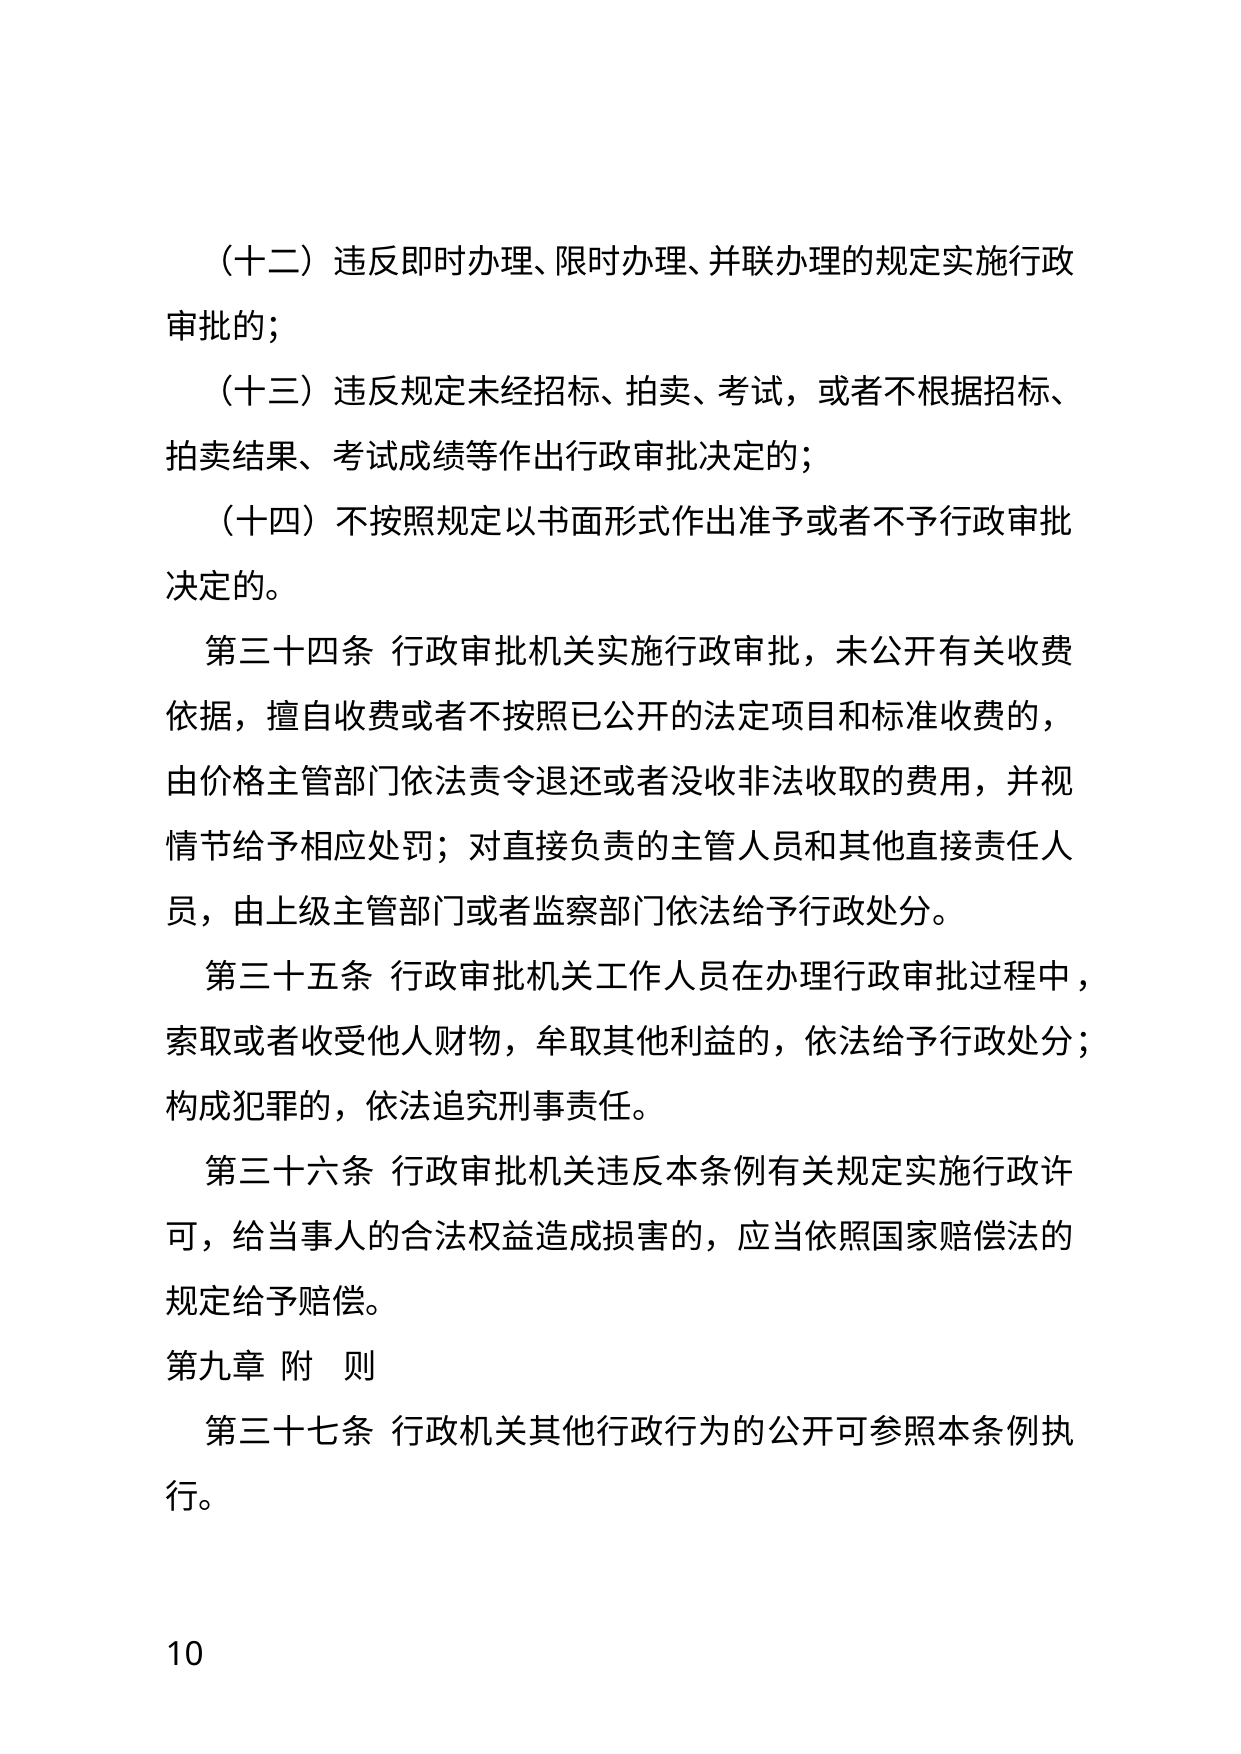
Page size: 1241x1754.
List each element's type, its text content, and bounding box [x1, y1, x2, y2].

text （十二）违反即时办理、限时办理、并联办理的规定实施行政审批的； [165, 292, 1075, 422]
text 第三十四条 行政审批机关实施行政审批，未公开有关收费依据，擅自收费或者不按照已公开的法定项目和标准收费的，由价格主管部门依法责令退还或者没收非法收取的费用，并视情节给予相应处罚；对直接负责的主管人员和其他直接责任人员，由上级主管部门或者监察部门依法给予行政处分。 [165, 682, 1075, 1007]
text （十三）违反规定未经招标、拍卖、考试，或者不根据招标、拍卖结果、考试成绩等作出行政审批决定的； [165, 422, 1075, 552]
text （十四）不按照规定以书面形式作出准予或者不予行政审批决定的。 [165, 552, 1075, 682]
text 第三十五条 行政审批机关工作人员在办理行政审批过程中，索取或者收受他人财物，牟取其他利益的，依法给予行政处分；构成犯罪的，依法追究刑事责任。 [165, 1007, 1075, 1202]
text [165, 227, 1075, 292]
text 第三十六条 行政审批机关违反本条例有关规定实施行政许可，给当事人的合法权益造成损害的，应当依照国家赔偿法的规定给予赔偿。 [165, 1202, 1075, 1397]
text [165, 1462, 1075, 1527]
text 第九章 附 则 [165, 1397, 1075, 1462]
